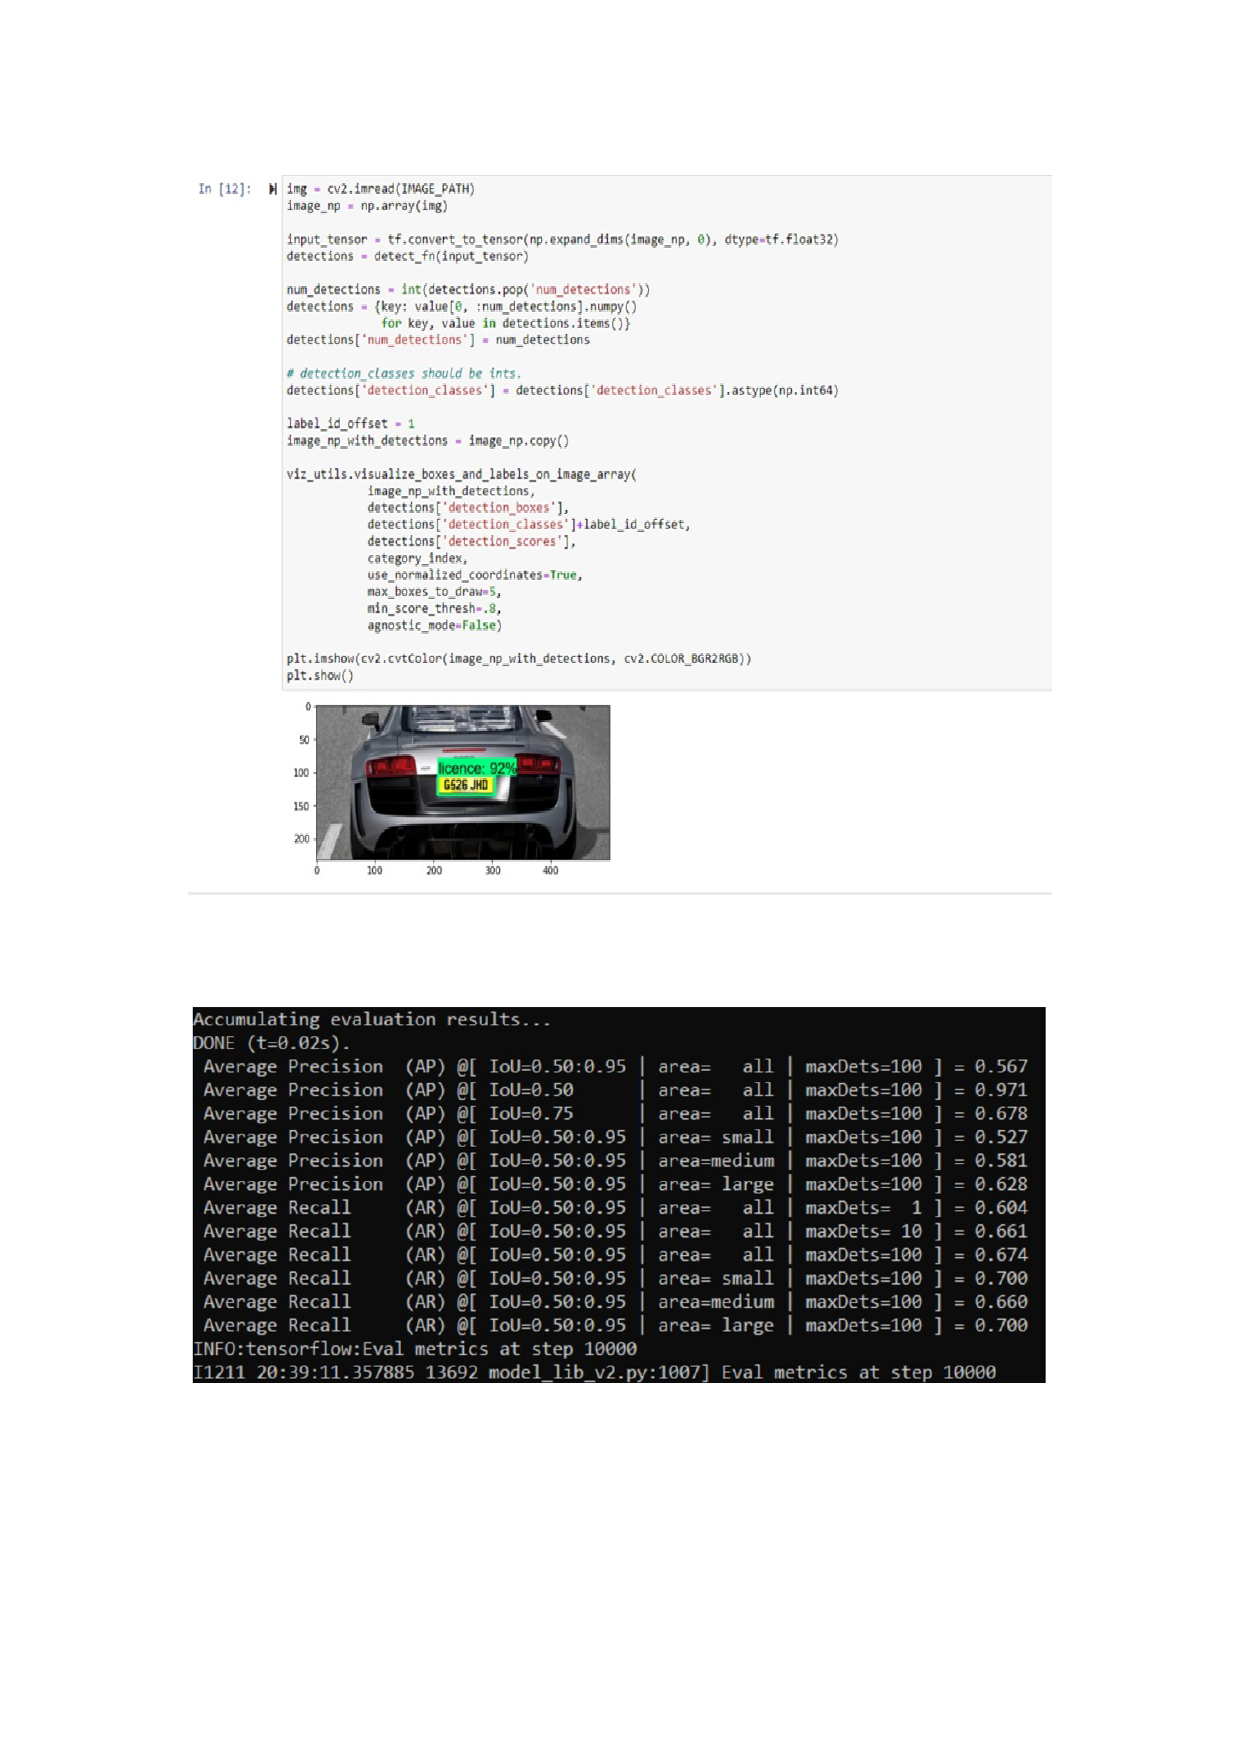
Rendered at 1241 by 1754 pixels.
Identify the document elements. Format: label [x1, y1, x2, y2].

picture [187, 175, 1052, 895]
picture [187, 996, 1053, 1384]
